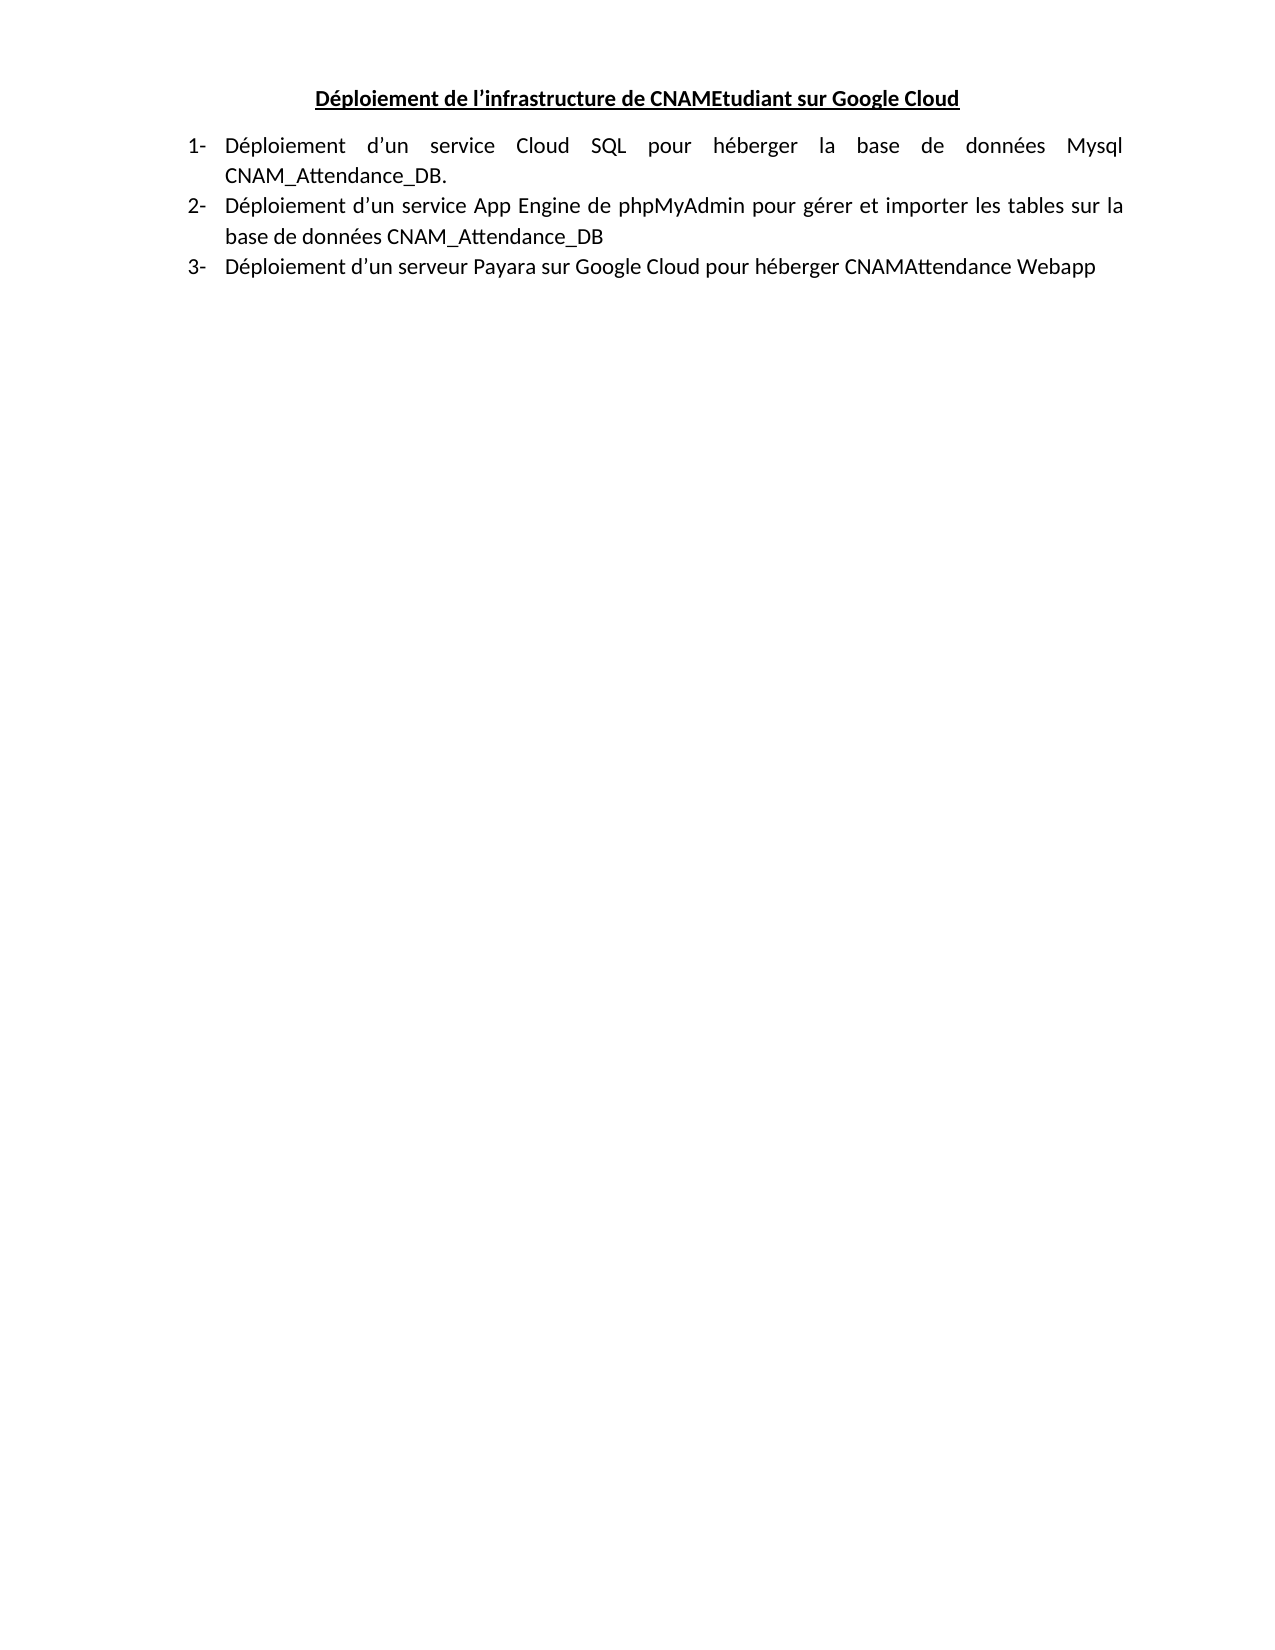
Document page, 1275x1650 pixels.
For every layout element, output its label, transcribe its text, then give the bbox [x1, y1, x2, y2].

list Déploiement d’un service App Engine de phpMyAdmin pour gérer et importer les tables sur la base de données CNAM_Attendance_DB [187, 192, 1125, 250]
text Déploiement de l’infrastructure de CNAMEtudiant sur Google Cloud [150, 84, 1125, 112]
list Déploiement d’un service Cloud SQL pour héberger la base de données Mysql CNAM_Attendance_DB. [187, 131, 1125, 189]
list Déploiement d’un serveur Payara sur Google Cloud pour héberger CNAMAttendance Webapp [187, 252, 1125, 280]
